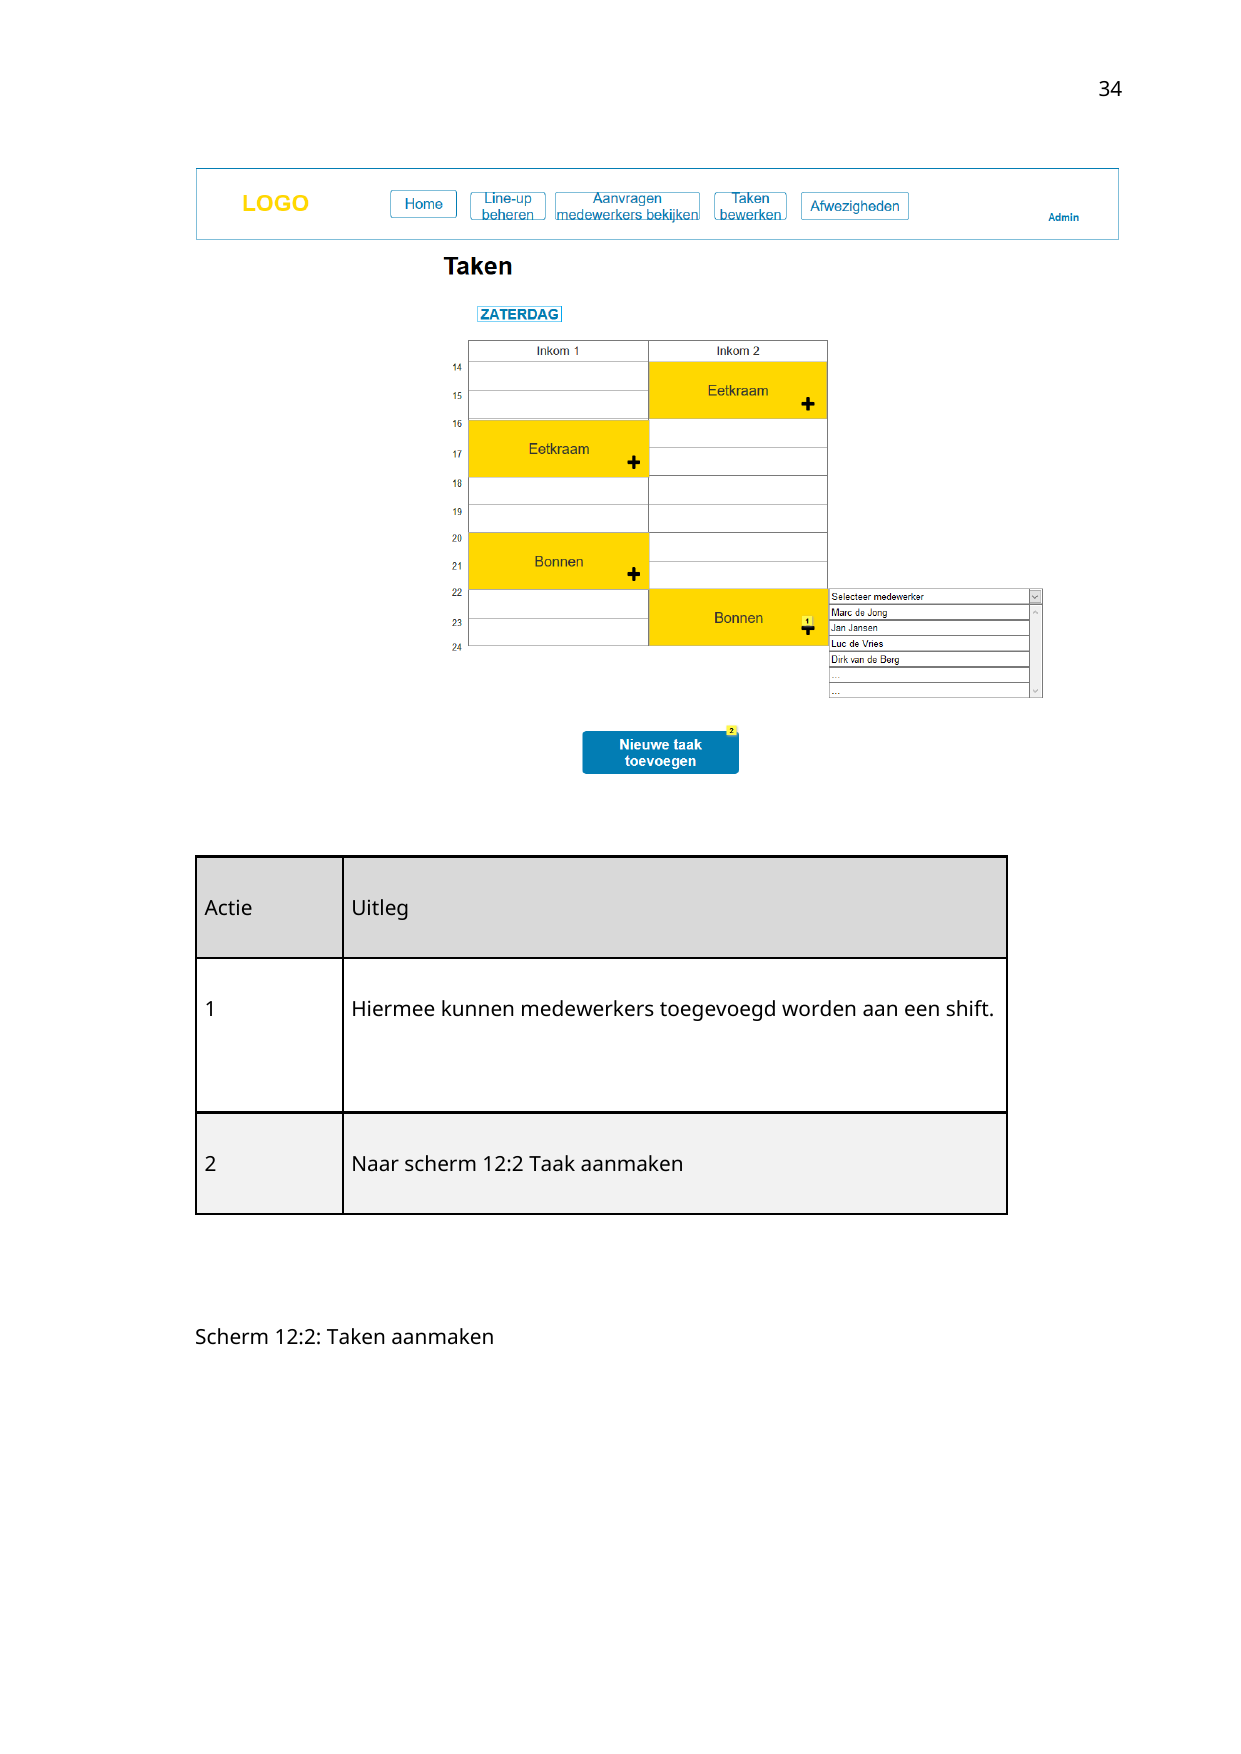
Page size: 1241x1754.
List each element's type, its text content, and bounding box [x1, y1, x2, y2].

picture [194, 168, 1123, 777]
text Scherm 12:2: Taken aanmaken [195, 1322, 1122, 1350]
table_header Actie [197, 858, 342, 957]
table_cell 2 [197, 1114, 342, 1213]
table_header Uitleg [344, 858, 1006, 957]
table_cell 1 [197, 959, 342, 1111]
table_cell Naar scherm 12:2 Taak aanmaken [344, 1114, 1006, 1213]
table_cell Hiermee kunnen medewerkers toegevoegd worden aan een shift. [344, 959, 1006, 1111]
